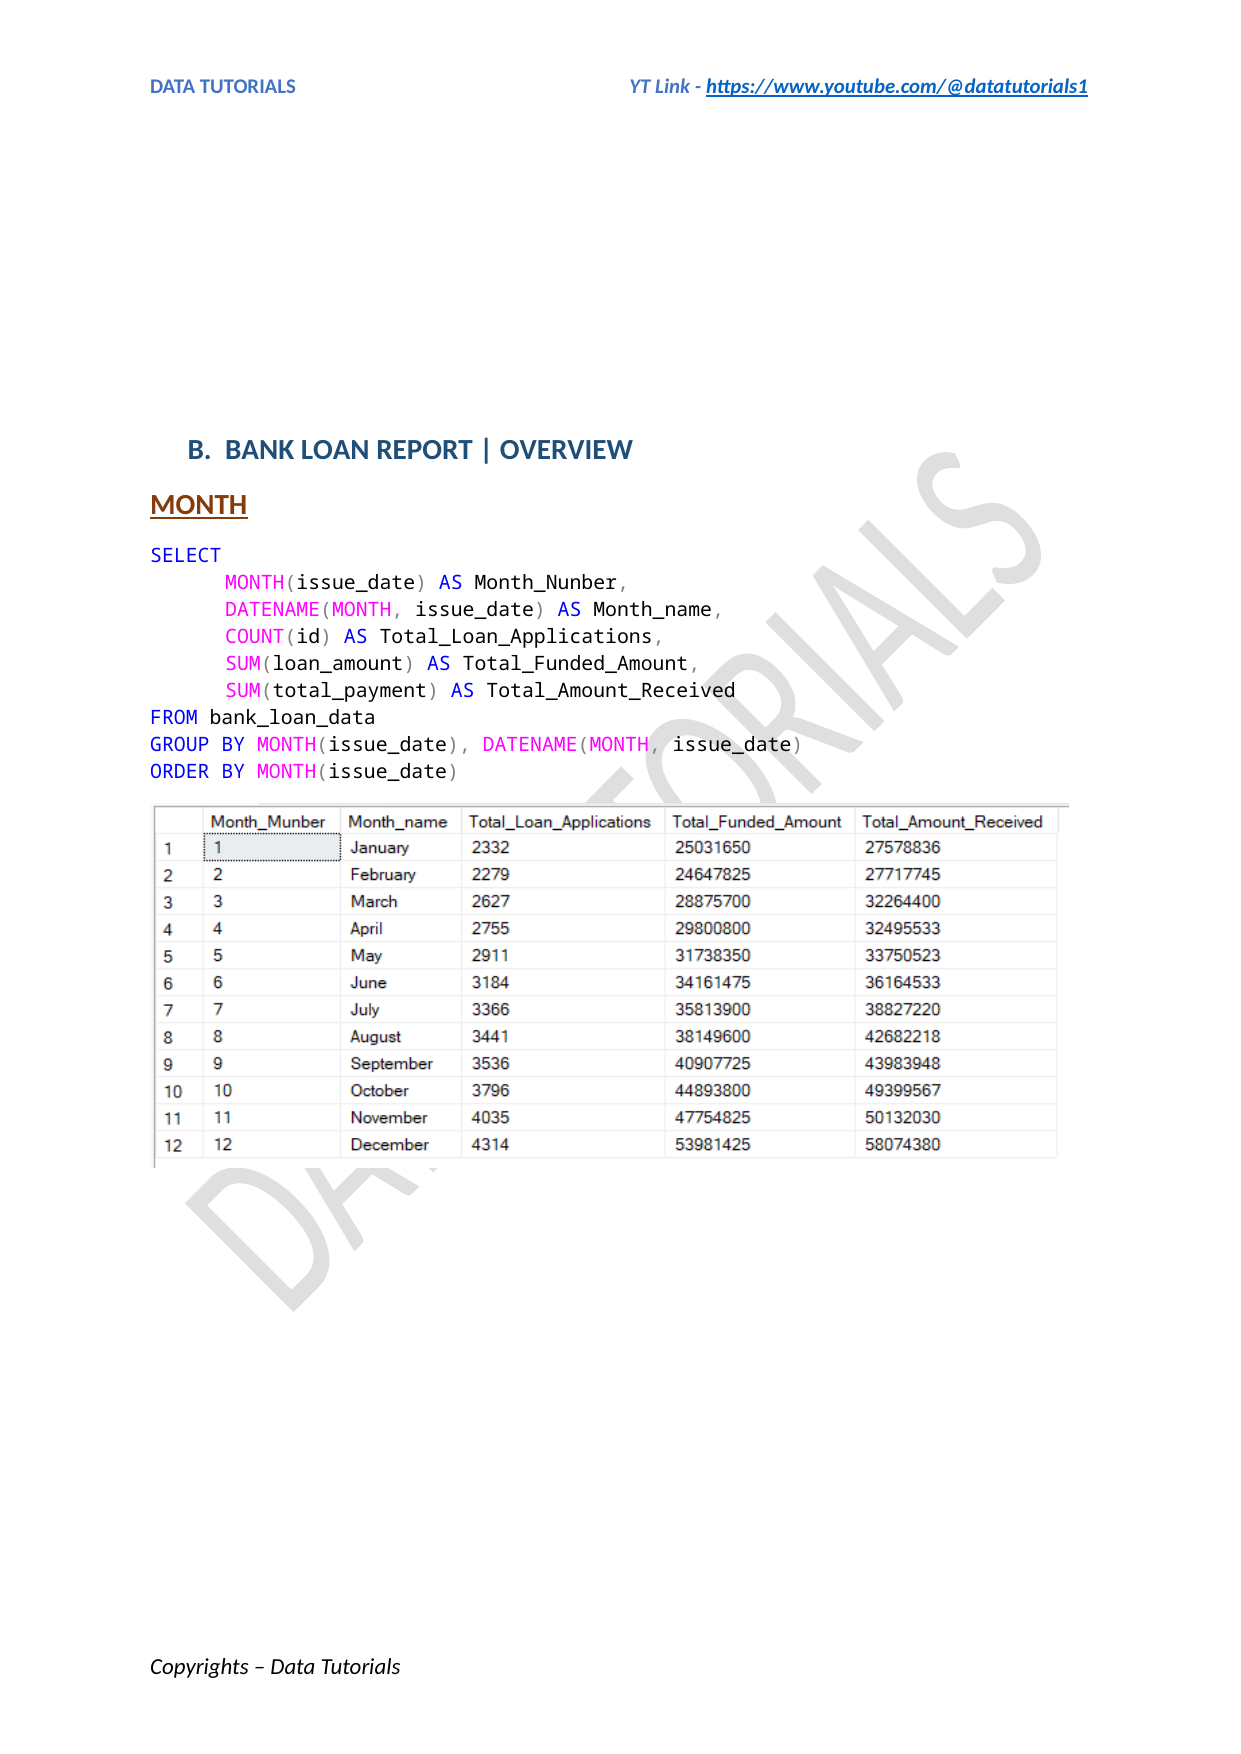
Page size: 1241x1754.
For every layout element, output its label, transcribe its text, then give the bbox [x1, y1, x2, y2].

list BANK LOAN REPORT | OVERVIEW [187, 431, 1090, 467]
text SUM(total_payment) AS Total_Amount_Received [150, 676, 1090, 703]
text ORDER BY MONTH(issue_date) [150, 757, 1090, 784]
text GROUP BY MONTH(issue_date), DATENAME(MONTH, issue_date) [150, 730, 1090, 757]
text COUNT(id) AS Total_Loan_Applications, [150, 622, 1090, 649]
text SUM(loan_amount) AS Total_Funded_Amount, [150, 649, 1090, 676]
text MONTH [150, 486, 1090, 522]
picture [150, 803, 1070, 1168]
text MONTH(issue_date) AS Month_Nunber, [150, 568, 1090, 595]
text DATENAME(MONTH, issue_date) AS Month_name, [150, 595, 1090, 622]
text SELECT [150, 541, 1090, 568]
text FROM bank_loan_data [150, 703, 1090, 730]
